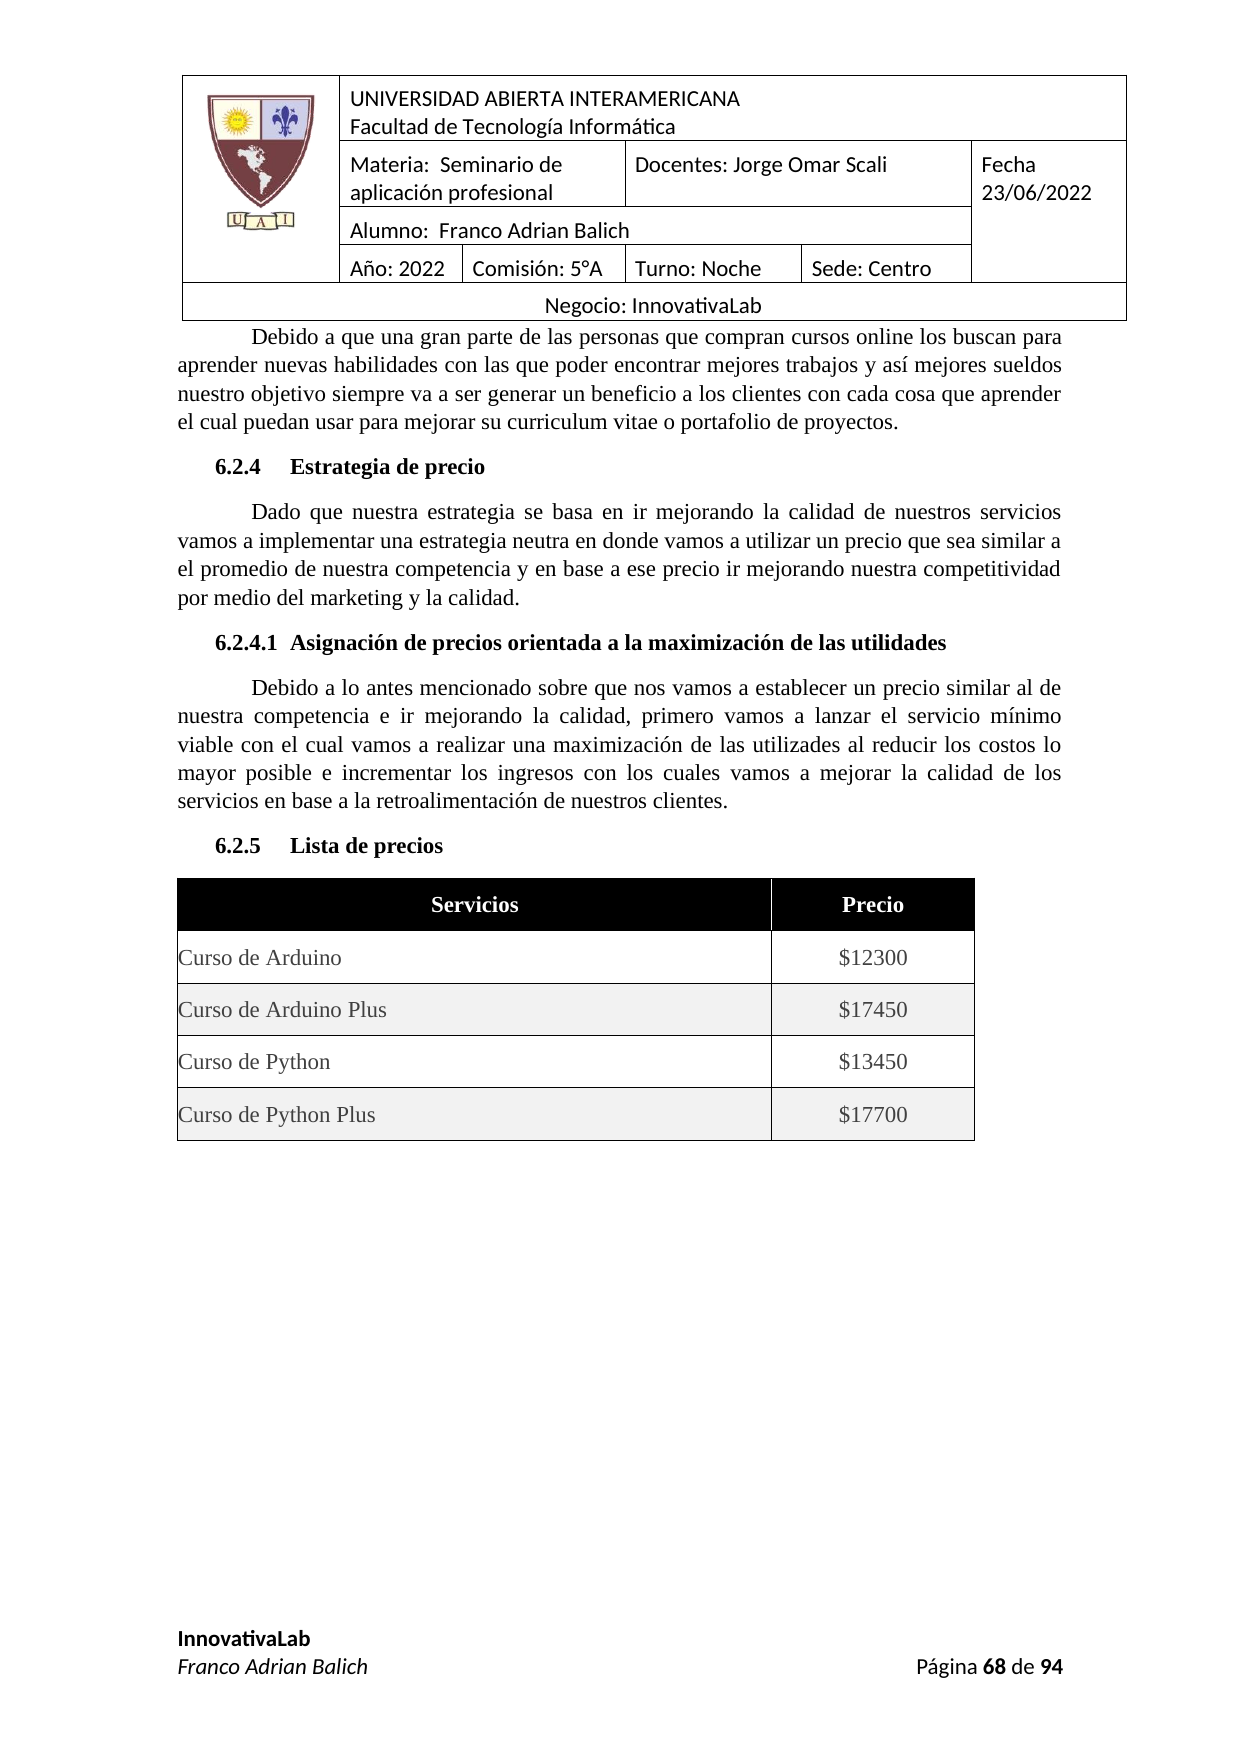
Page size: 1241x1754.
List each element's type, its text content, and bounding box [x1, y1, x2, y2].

table_cell Curso de Arduino [178, 931, 771, 982]
text Debido a lo antes mencionado sobre que nos vamos a establecer un precio similar al de nuestra competencia e ir mejorando la calidad, primero vamos a lanzar el servicio mínimo viable con el cual vamos a realizar una maximización de las utilizades al reducir los costos lo mayor posible e incrementar los ingresos con los cuales vamos a mejorar la calidad de los servicios en base a la retroalimentación de nuestros clientes. [177, 674, 1063, 814]
table_header Servicios [178, 879, 771, 930]
list Lista de precios [215, 833, 1063, 859]
list Estrategia de precio [215, 453, 1063, 479]
text Dado que nuestra estrategia se basa en ir mejorando la calidad de nuestros servicios vamos a implementar una estrategia neutra en donde vamos a utilizar un precio que sea similar a el promedio de nuestra competencia y en base a ese precio ir mejorando nuestra competitividad por medio del marketing y la calidad. [177, 498, 1063, 610]
table_cell Curso de Arduino Plus [178, 984, 771, 1035]
table_cell Curso de Python Plus [178, 1088, 771, 1140]
table_cell $17450 [772, 984, 974, 1035]
text Debido a que una gran parte de las personas que compran cursos online los buscan para aprender nuevas habilidades con las que poder encontrar mejores trabajos y así mejores sueldos nuestro objetivo siempre va a ser generar un beneficio a los clientes con cada cosa que aprender el cual puedan usar para mejorar su curriculum vitae o portafolio de proyectos. [177, 148, 1063, 434]
table_cell $13450 [772, 1036, 974, 1087]
table_cell $12300 [772, 931, 974, 982]
table_cell $17700 [772, 1088, 974, 1140]
table_cell Curso de Python [178, 1036, 771, 1087]
list Asignación de precios orientada a la maximización de las utilidades [215, 629, 1063, 655]
table_header Precio [772, 879, 974, 930]
picture [202, 84, 317, 235]
